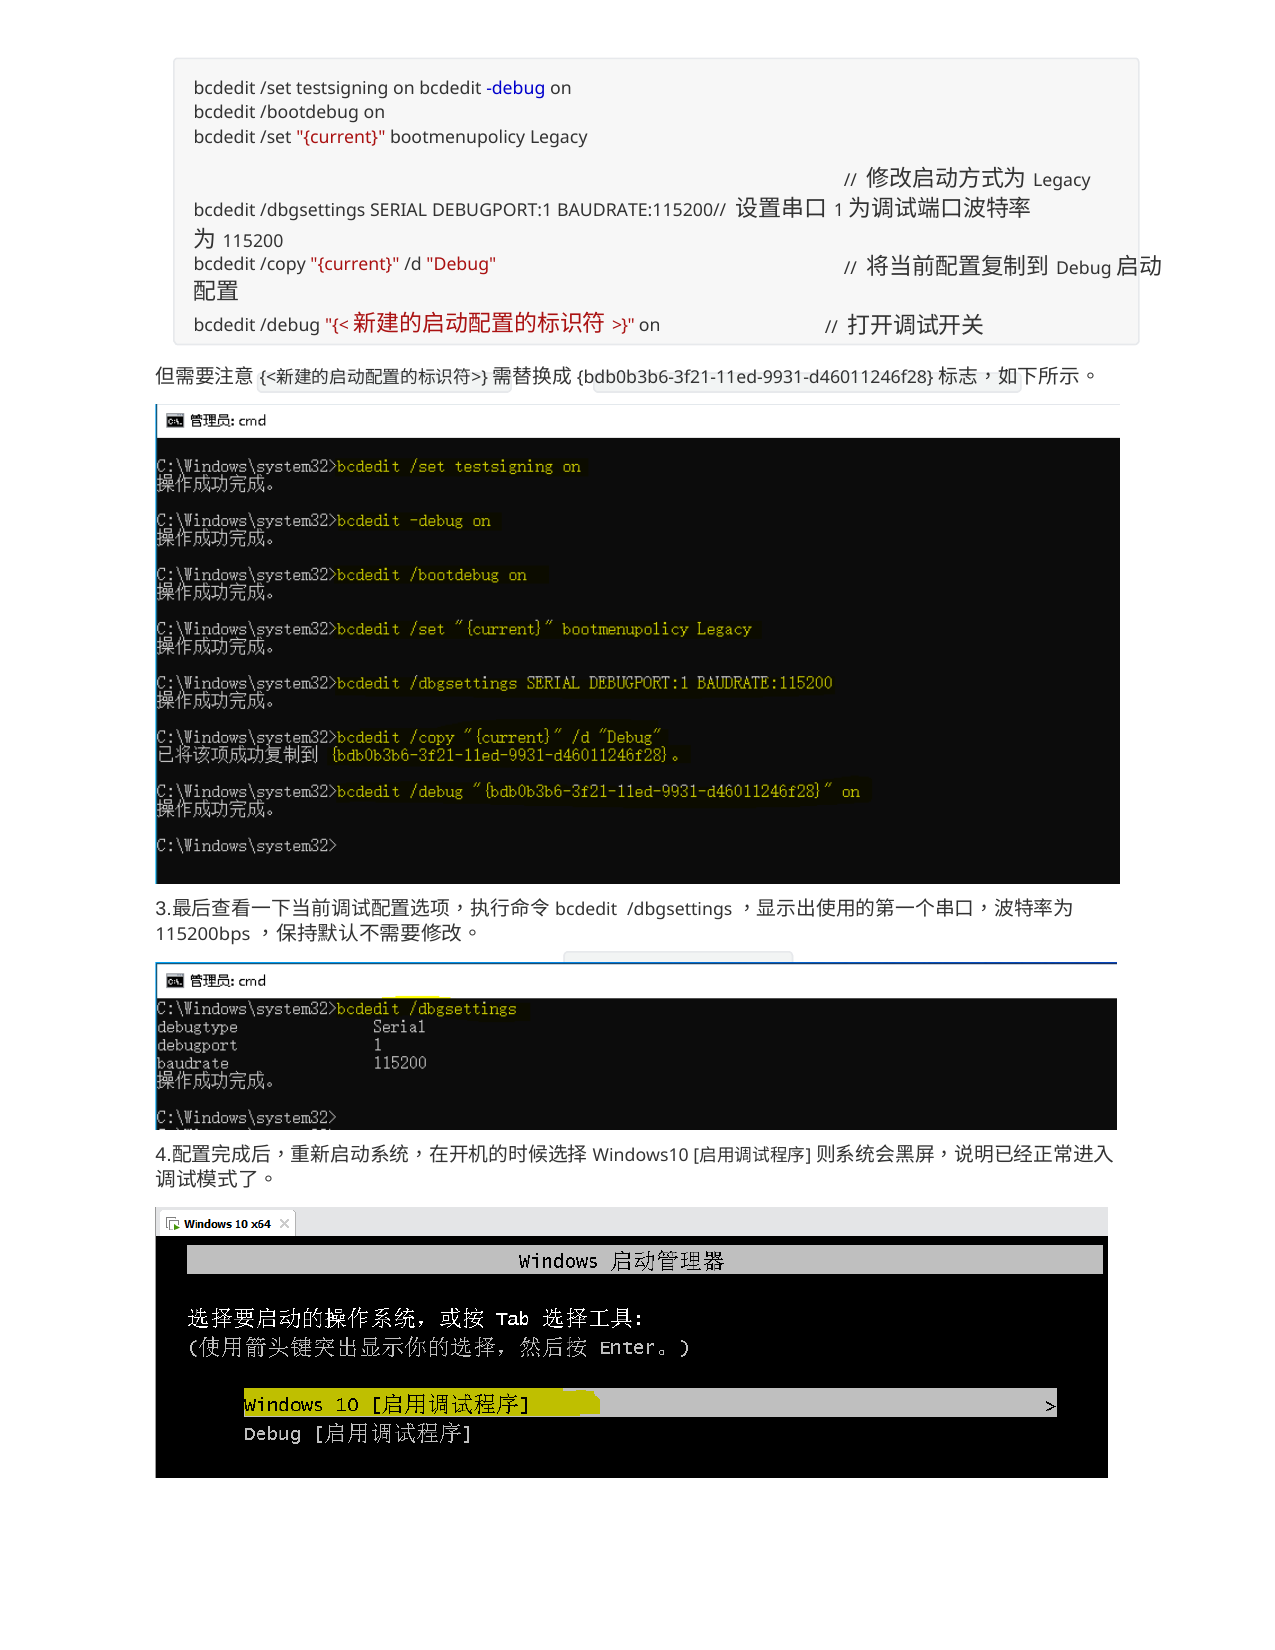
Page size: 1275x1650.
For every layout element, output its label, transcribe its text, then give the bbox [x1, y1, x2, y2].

text 3.最后查看一下当前调试配置选项，执行命令 bcdedit /dbgsettings ，显示出使用的第一个串口，波特率为 115200bps ，保持默认不需要修改。 [155, 884, 1119, 946]
text 但需要注意 {<新建的启动配置的标识符>} 需替换成 {bdb0b3b6-3f21-11ed-9931-d46011246f28} 标志，如下所示。 [155, 363, 1103, 388]
picture [155, 404, 1120, 884]
picture [155, 962, 1117, 1130]
text 4.配置完成后，重新启动系统，在开机的时候选择 Windows10 [启用调试程序] 则系统会黑屏，说明已经正常进入调试模式了。 [155, 1130, 1115, 1192]
picture [155, 1207, 1108, 1478]
